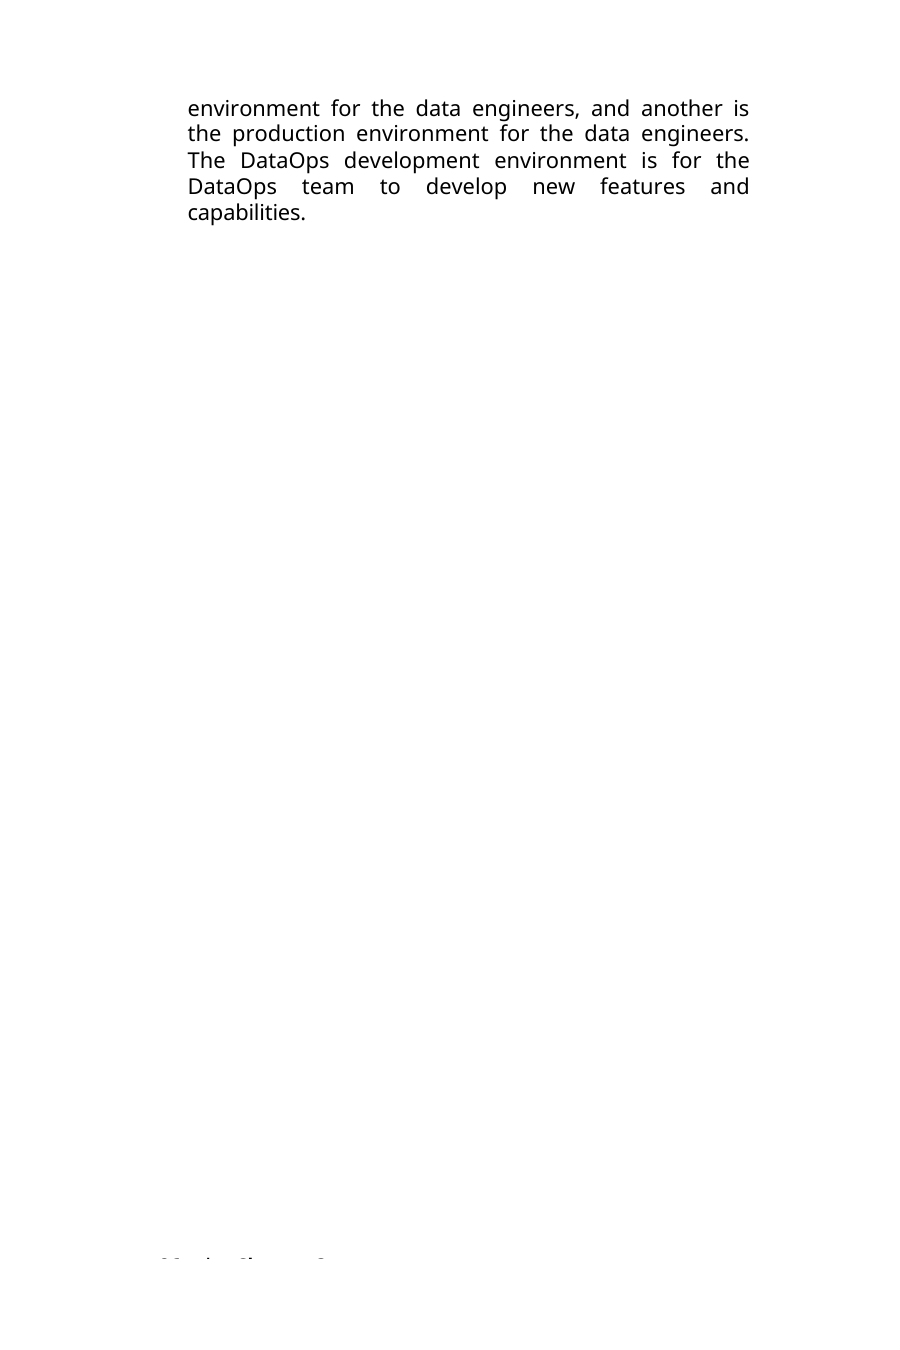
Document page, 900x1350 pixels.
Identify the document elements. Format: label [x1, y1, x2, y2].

text [187, 96, 750, 227]
